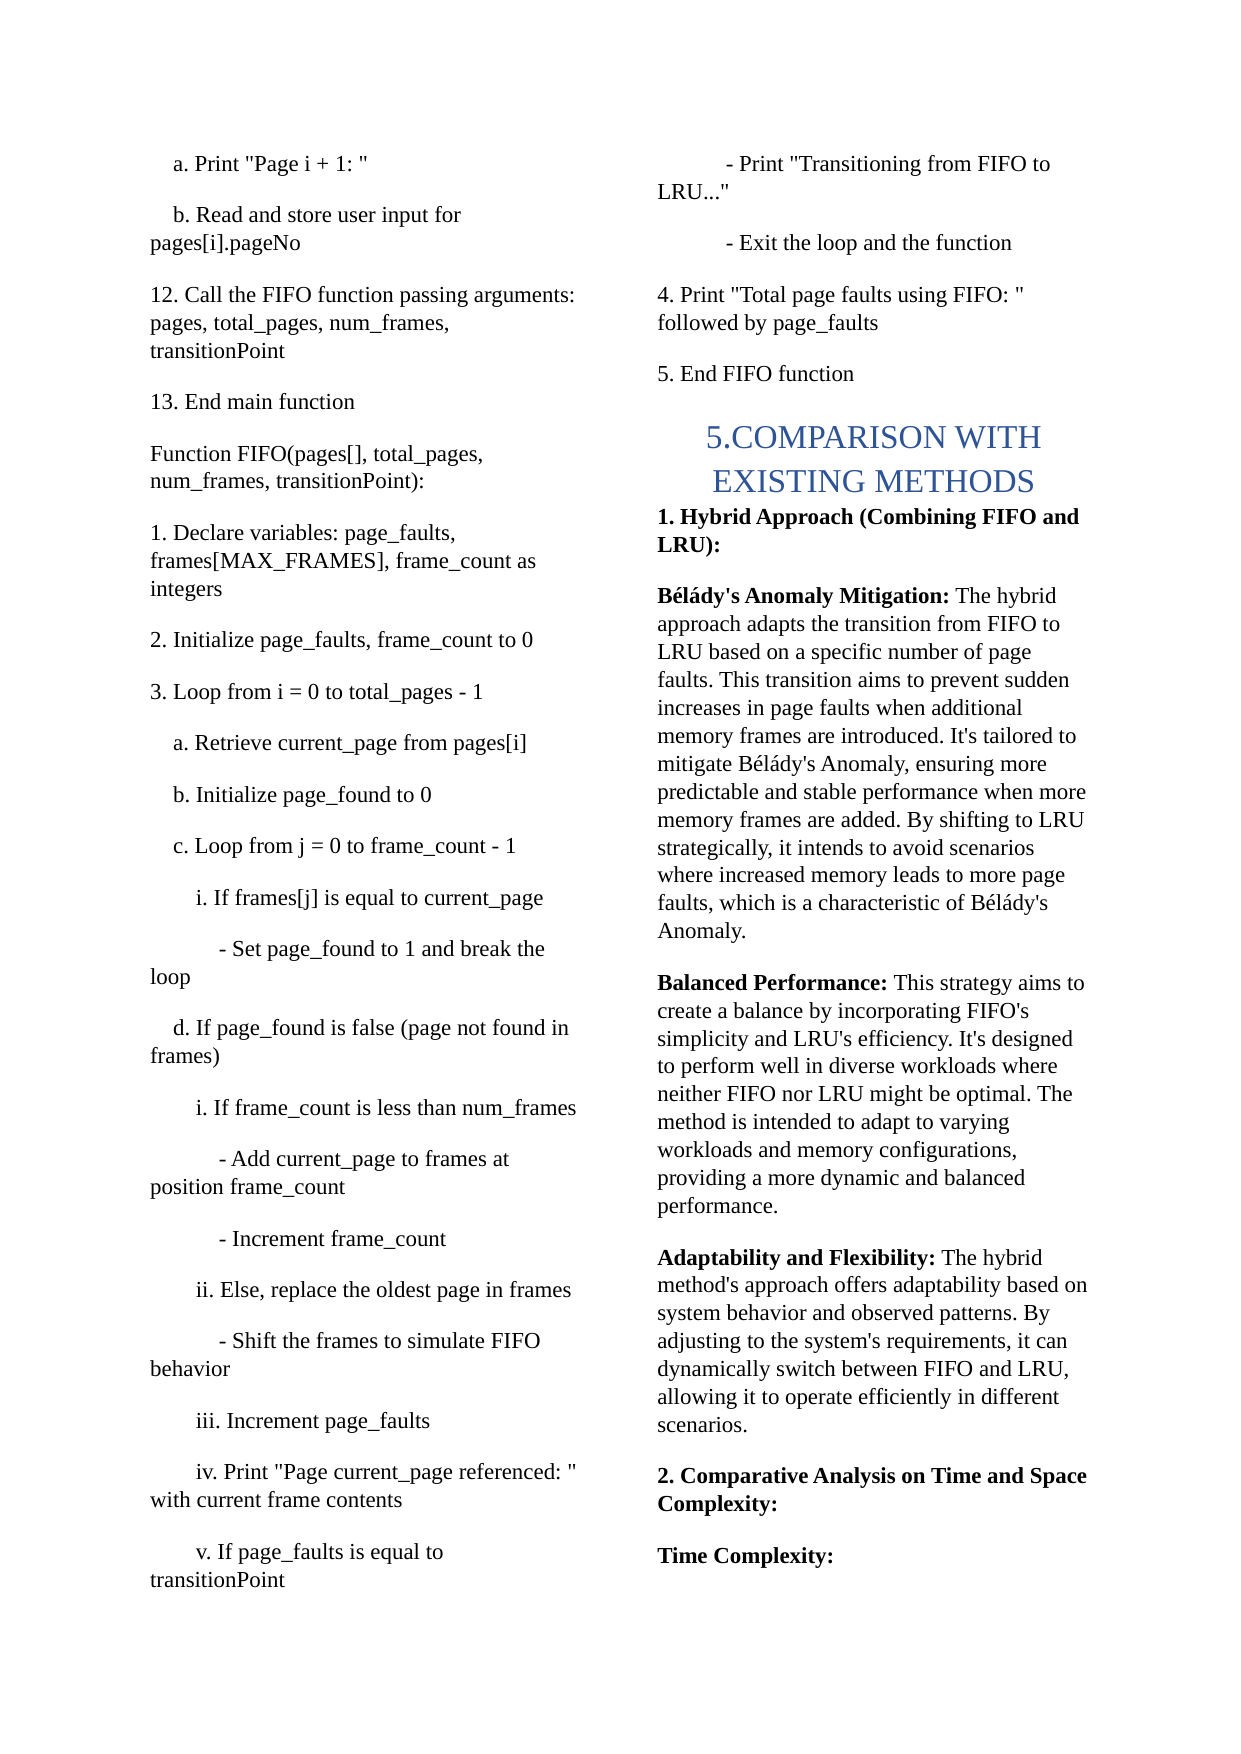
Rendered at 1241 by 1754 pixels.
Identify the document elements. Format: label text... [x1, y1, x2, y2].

text 4. Print "Total page faults using FIFO: " followed by page_faults [657, 281, 1090, 335]
text - Shift the frames to simulate FIFO behavior [150, 1327, 583, 1382]
text Balanced Performance: This strategy aims to create a balance by incorporating FIFO's simplicity and LRU's efficiency. It's designed to perform well in diverse workloads where neither FIFO nor LRU might be optimal. The method is intended to adapt to varying workloads and memory configurations, providing a more dynamic and balanced performance. [657, 969, 1090, 1218]
text i. If frames[j] is equal to current_page [150, 883, 583, 910]
text i. If frame_count is less than num_frames [150, 1094, 583, 1120]
text iv. Print "Page current_page referenced: " with current frame contents [150, 1458, 583, 1513]
text 2. Comparative Analysis on Time and Space Complexity: [657, 1462, 1090, 1517]
text b. Read and store user input for pages[i].pageNo [150, 201, 583, 256]
text 5. End FIFO function [657, 360, 1090, 387]
text Adaptability and Flexibility: The hybrid method's approach offers adaptability based on system behavior and observed patterns. By adjusting to the system's requirements, it can dynamically switch between FIFO and LRU, allowing it to operate efficiently in different scenarios. [657, 1243, 1090, 1437]
text Function FIFO(pages[], total_pages, num_frames, transitionPoint): [150, 439, 583, 494]
text a. Print "Page i + 1: " [150, 150, 583, 176]
text 1. Declare variables: page_faults, frames[MAX_FRAMES], frame_count as integers [150, 519, 583, 601]
text d. If page_found is false (page not found in frames) [150, 1014, 583, 1069]
text 3. Loop from i = 0 to total_pages - 1 [150, 678, 583, 704]
text b. Initialize page_found to 0 [150, 781, 583, 807]
text iii. Increment page_faults [150, 1407, 583, 1433]
text 2. Initialize page_faults, frame_count to 0 [150, 626, 583, 653]
text c. Loop from j = 0 to frame_count - 1 [150, 832, 583, 858]
text 13. End main function [150, 388, 583, 414]
text Bélády's Anomaly Mitigation: The hybrid approach adapts the transition from FIFO to LRU based on a specific number of page faults. This transition aims to prevent sudden increases in page faults when additional memory frames are introduced. It's tailored to mitigate Bélády's Anomaly, ensuring more predictable and stable performance when more memory frames are added. By shifting to LRU strategically, it intends to avoid scenarios where increased memory leads to more page faults, which is a characteristic of Bélády's Anomaly. [657, 582, 1090, 944]
text - Add current_page to frames at position frame_count [150, 1145, 583, 1199]
text 1. Hybrid Approach (Combining FIFO and LRU): [657, 503, 1090, 557]
text Time Complexity: [657, 1542, 1090, 1568]
text 12. Call the FIFO function passing arguments: pages, total_pages, num_frames, transitionPoint [150, 281, 583, 363]
text - Print "Transitioning from FIFO to LRU..." [657, 150, 1090, 204]
text a. Retrieve current_page from pages[i] [150, 729, 583, 756]
text ii. Else, replace the oldest page in frames [150, 1276, 583, 1302]
text - Increment frame_count [150, 1224, 583, 1251]
text - Exit the loop and the function [657, 229, 1090, 256]
text v. If page_faults is equal to transitionPoint [150, 1538, 583, 1592]
text - Set page_found to 1 and break the loop [150, 935, 583, 989]
subtitle 5.COMPARISON WITH EXISTING METHODS [657, 413, 1090, 500]
